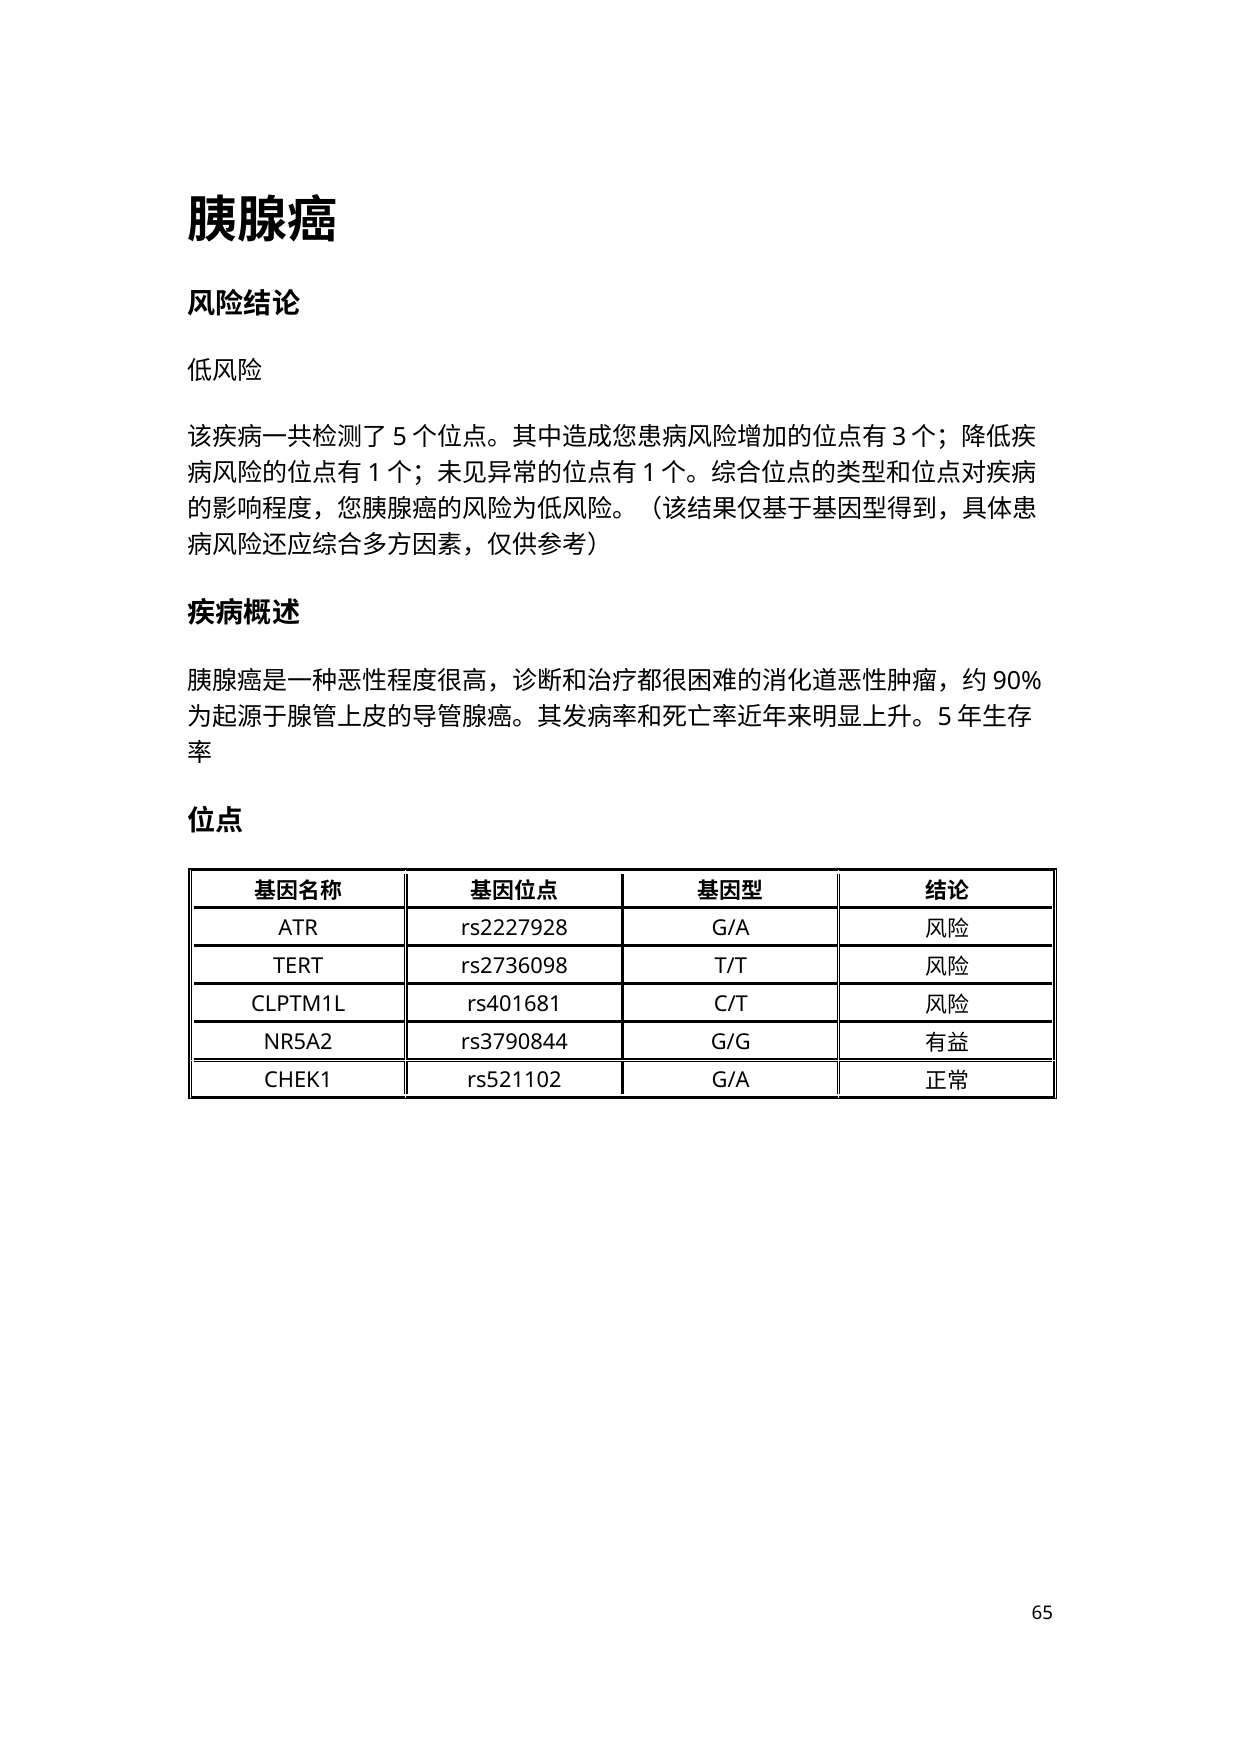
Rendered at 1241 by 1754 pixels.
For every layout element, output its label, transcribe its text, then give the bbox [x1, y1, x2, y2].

subtitle 疾病概述 [187, 590, 1053, 631]
table_cell CLPTM1L [192, 982, 404, 1020]
table_cell C/T [624, 985, 837, 1020]
table_cell rs2227928 [408, 909, 621, 944]
subtitle 胰腺癌 [187, 179, 1053, 252]
table_cell 风险 [840, 982, 1053, 1020]
table_cell ATR [192, 906, 404, 944]
text 胰腺癌是一种恶性程度很高，诊断和治疗都很困难的消化道恶性肿瘤，约90%为起源于腺管上皮的导管腺癌。其发病率和死亡率近年来明显上升。5年生存率 [187, 660, 1053, 769]
table_cell G/A [622, 1062, 839, 1096]
table_cell NR5A2 [192, 1020, 404, 1058]
table_cell rs3790844 [408, 1023, 621, 1058]
table_cell 正常 [839, 1058, 1054, 1096]
text 该疾病一共检测了5个位点。其中造成您患病风险增加的位点有3个；降低疾病风险的位点有1个；未见异常的位点有1个。综合位点的类型和位点对疾病的影响程度，您胰腺癌的风险为低风险。（该结果仅基于基因型得到，具体患病风险还应综合多方因素，仅供参考） [187, 416, 1053, 561]
table_cell G/A [624, 909, 837, 944]
subtitle 风险结论 [187, 281, 1053, 321]
table_header 基因位点 [406, 871, 622, 906]
table_header 结论 [839, 871, 1053, 906]
table_header 基因型 [622, 871, 839, 906]
text 低风险 [187, 351, 1053, 387]
table_cell TERT [192, 944, 404, 982]
table_cell 风险 [840, 906, 1053, 944]
table_cell T/T [624, 947, 837, 982]
table_cell rs2736098 [408, 947, 621, 982]
table_cell 有益 [840, 1020, 1053, 1058]
table_cell rs521102 [406, 1062, 622, 1096]
table_cell CHEK1 [192, 1058, 406, 1096]
table_header 基因名称 [192, 870, 406, 906]
table_cell G/G [624, 1023, 837, 1058]
subtitle 位点 [187, 798, 1053, 839]
table_cell rs401681 [408, 985, 621, 1020]
table_cell 风险 [840, 944, 1053, 982]
